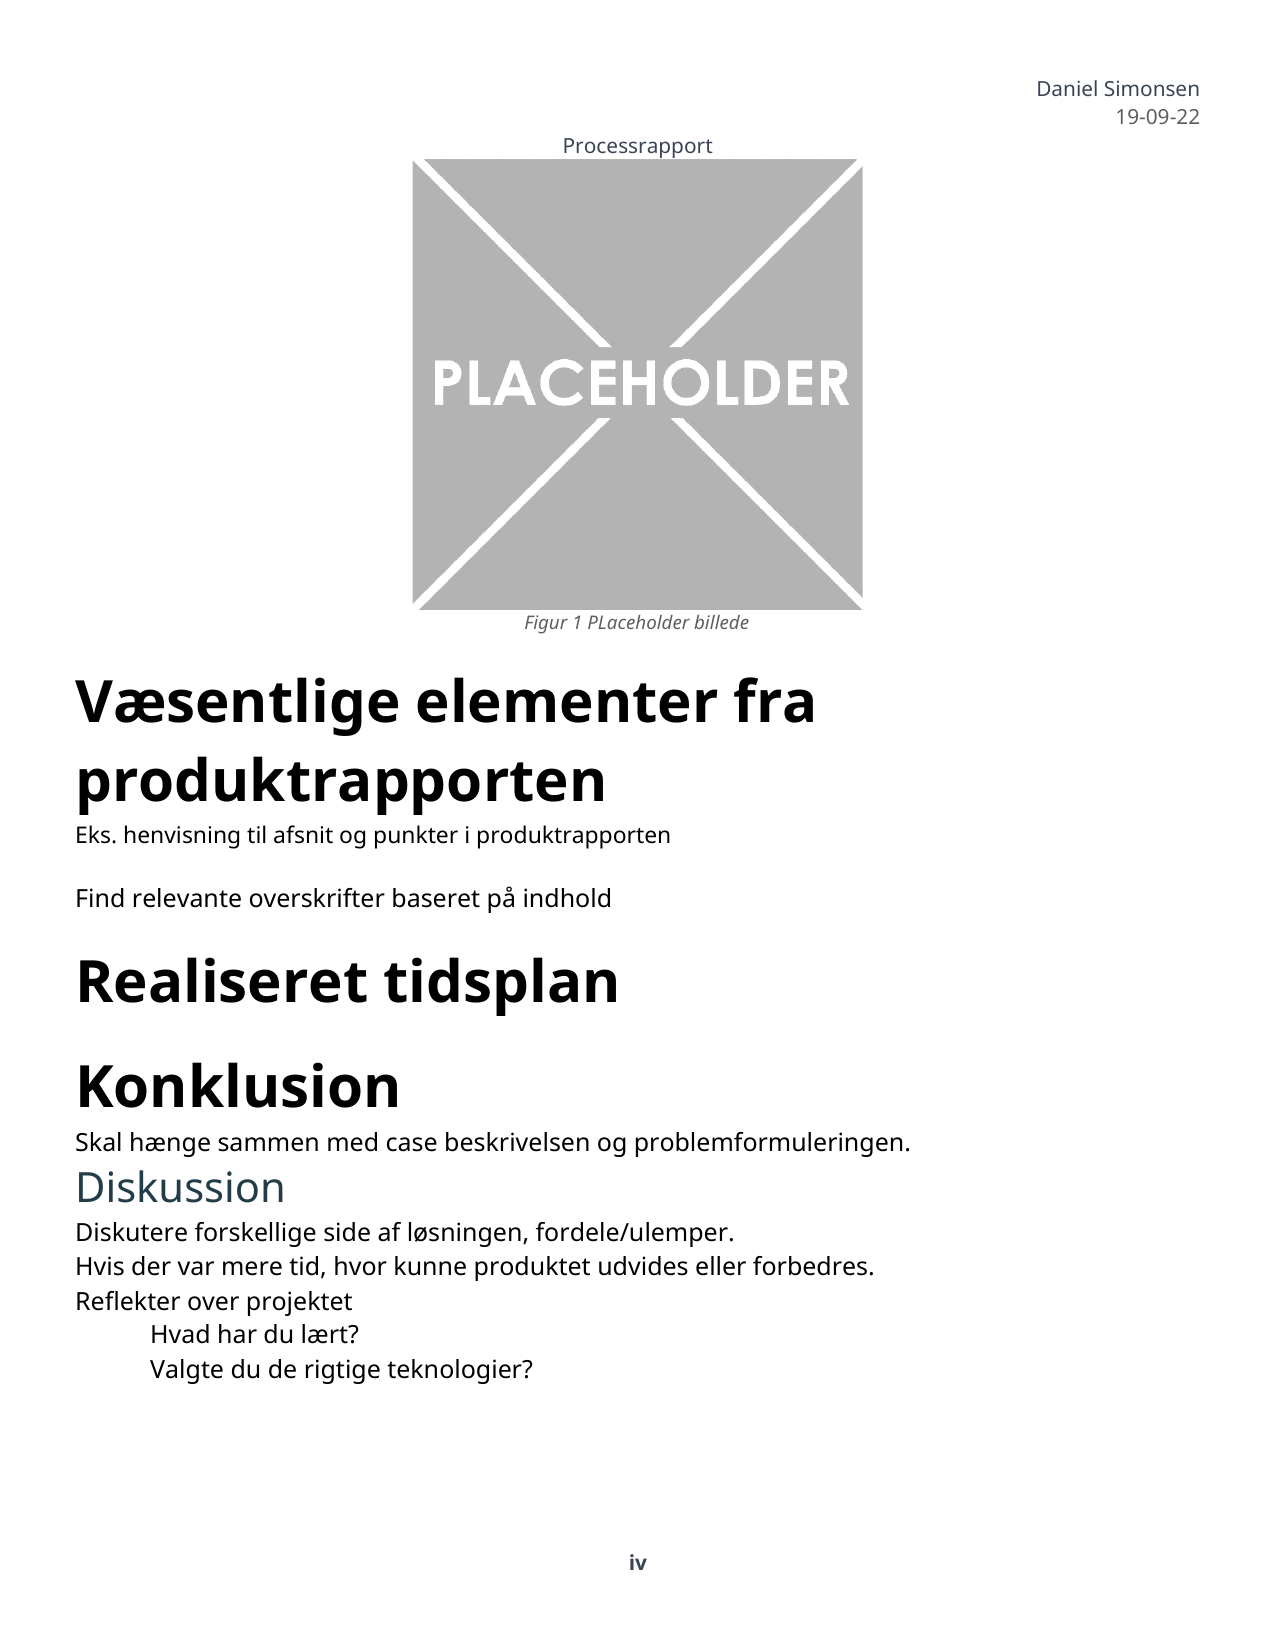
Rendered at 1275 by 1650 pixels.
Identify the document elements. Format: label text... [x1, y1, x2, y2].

subtitle Diskussion [75, 1158, 1200, 1215]
picture [412, 159, 863, 610]
subtitle Realiseret tidsplan [75, 940, 1200, 1020]
text Eks. henvisning til afsnit og punkter i produktrapporten [75, 819, 1200, 850]
text Diskutere forskellige side af løsningen, fordele/ulemper. [75, 1215, 1200, 1249]
text Hvis der var mere tid, hvor kunne produktet udvides eller forbedres. [75, 1249, 1200, 1283]
text Hvad har du lært? [75, 1317, 1200, 1351]
text Valgte du de rigtige teknologier? [75, 1351, 1200, 1385]
subtitle Væsentlige elementer fra produktrapporten [75, 660, 1200, 819]
text Find relevante overskrifter baseret på indhold [75, 881, 1200, 915]
text Figur 1 PLaceholder billede [75, 609, 1200, 635]
text Skal hænge sammen med case beskrivelsen og problemformuleringen. [75, 1124, 1200, 1158]
subtitle Konklusion [75, 1045, 1200, 1124]
text Reflekter over projektet [75, 1283, 1200, 1317]
